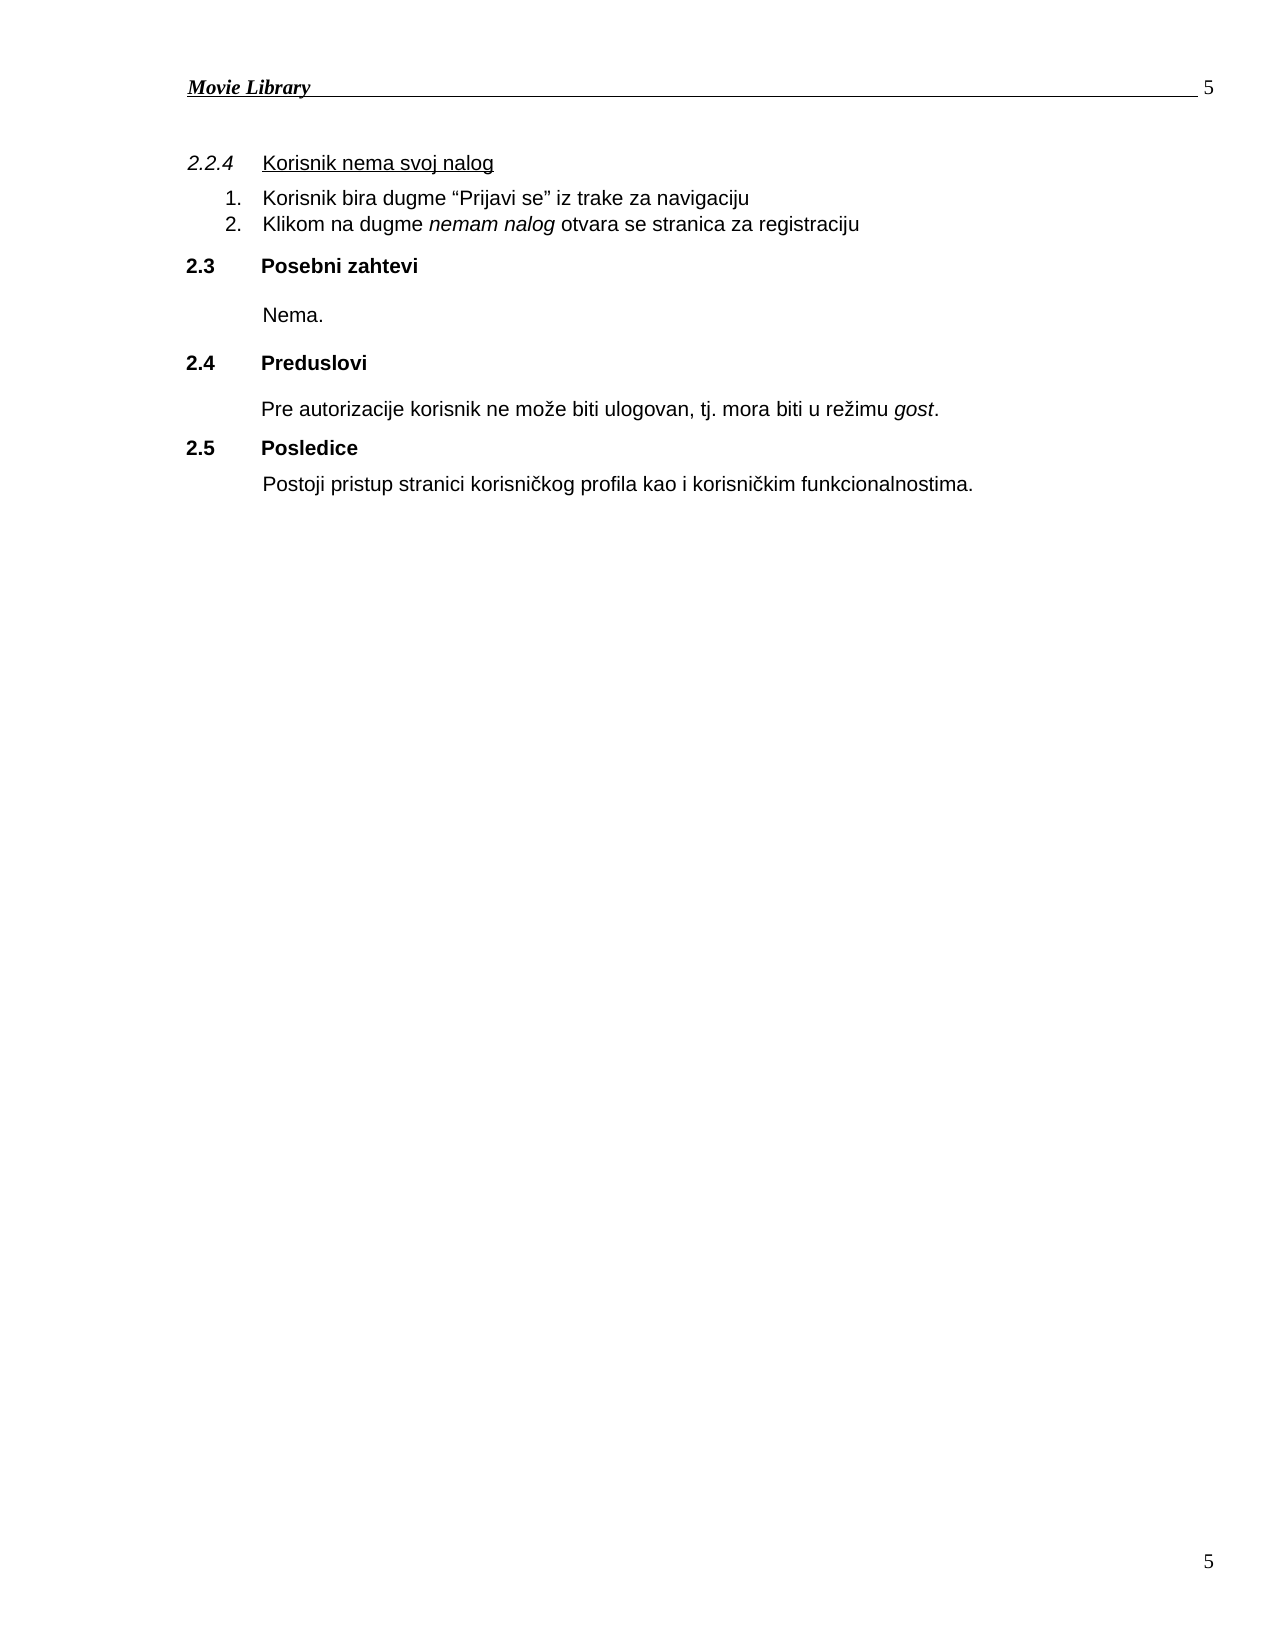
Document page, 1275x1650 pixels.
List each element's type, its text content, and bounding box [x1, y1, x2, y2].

text Nema. [262, 303, 1219, 327]
list Klikom na dugme nemam nalog otvara se stranica za registraciju [225, 212, 1219, 236]
text Pre autorizacije korisnik ne može biti ulogovan, tj. mora biti u režimu gost. [187, 397, 1219, 421]
text Postoji pristup stranici korisničkog profila kao i korisničkim funkcionalnostima. [262, 471, 1219, 495]
subtitle Posledice [186, 436, 1219, 460]
subtitle Posebni zahtevi [186, 254, 1219, 278]
subtitle Preduslovi [186, 350, 1219, 374]
list Korisnik bira dugme “Prijavi se” iz trake za navigaciju [225, 186, 1219, 210]
subtitle Korisnik nema svoj nalog [187, 150, 1219, 174]
